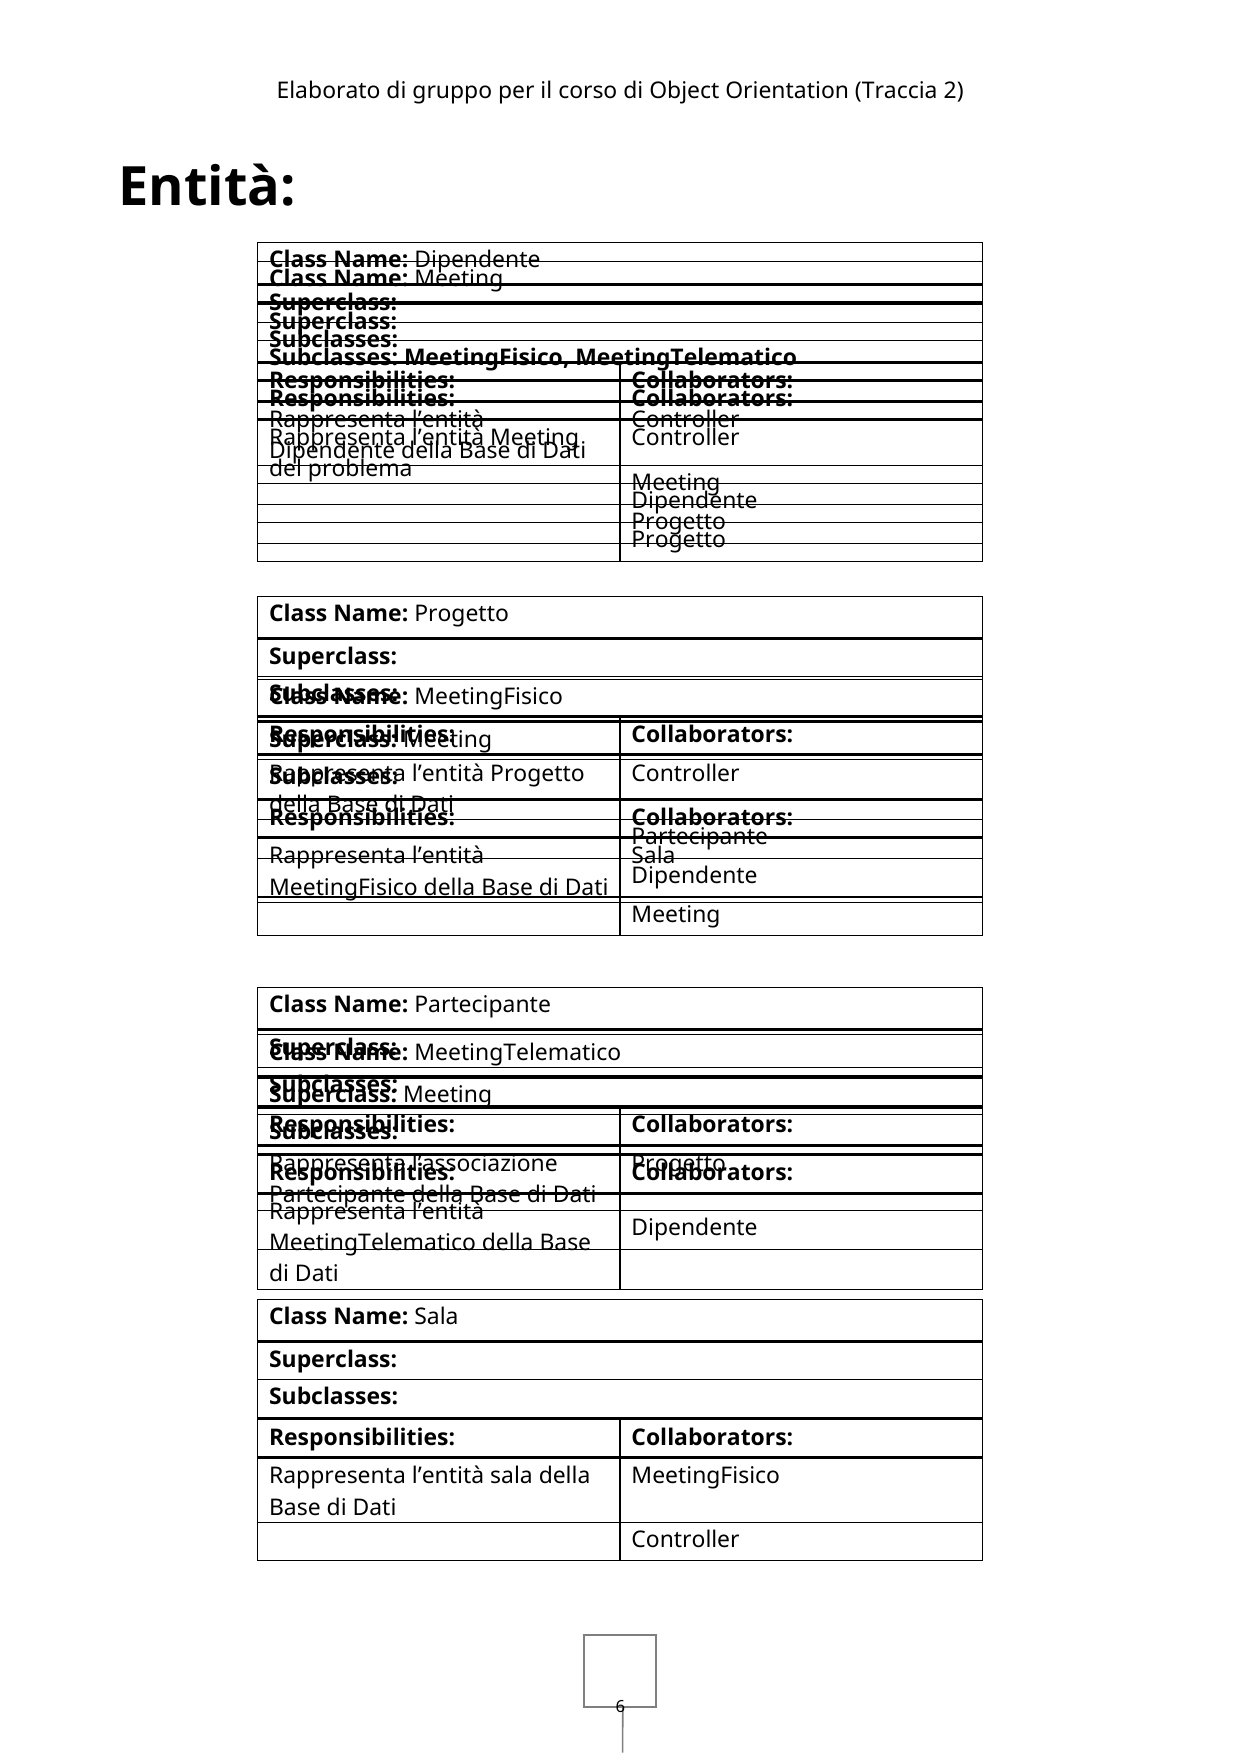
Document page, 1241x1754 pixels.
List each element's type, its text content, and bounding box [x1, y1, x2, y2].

table_header Class Name: Meeting [258, 262, 982, 301]
table_cell Rappresenta l’entità Meeting del problema [258, 421, 619, 483]
table_cell Subclasses: [258, 1380, 982, 1417]
table_cell Rappresenta l’entità sala della Base di Dati [258, 1459, 619, 1522]
table_cell [258, 903, 619, 935]
table_cell Meeting [621, 903, 982, 935]
table_header Class Name: MeetingFisico [258, 680, 982, 720]
table_header Class Name: Dipendente [258, 243, 982, 261]
table_cell Controller [621, 1523, 982, 1560]
table_header Class Name: MeetingTelematico [258, 1035, 982, 1075]
table_cell Superclass: [258, 1343, 982, 1378]
table_header Class Name: Sala [258, 1300, 982, 1340]
table_cell [258, 523, 619, 561]
table_cell Superclass: [258, 640, 982, 676]
table_cell Rappresenta l’entità MeetingTelematico della Base di Dati [258, 1195, 619, 1288]
text Entità: [118, 148, 1122, 221]
table_header Class Name: Partecipante [258, 988, 982, 1028]
table_cell Responsibilities: [258, 801, 619, 836]
table_header Class Name: Progetto [258, 597, 982, 637]
table_cell Collaborators: [621, 382, 982, 418]
table_cell Collaborators: [621, 801, 982, 836]
table_cell [621, 1195, 982, 1288]
table_cell Rappresenta l’entità MeetingFisico della Base di Dati [258, 839, 619, 902]
table_cell Subclasses: [258, 1115, 982, 1153]
table_cell Collaborators: [621, 1156, 982, 1192]
table_cell Superclass: Meeting [258, 1079, 982, 1114]
table_cell Superclass: Meeting [258, 723, 982, 759]
table_cell Subclasses: MeetingFisico, MeetingTelematico [258, 341, 982, 379]
table_cell Progetto [621, 523, 982, 561]
table_cell Responsibilities: [258, 1156, 619, 1192]
table_cell Responsibilities: [258, 1420, 619, 1456]
table_cell Sala [621, 839, 982, 902]
table_cell [258, 484, 619, 522]
table_cell Dipendente [621, 484, 982, 522]
table_cell Subclasses: [258, 760, 982, 797]
table_cell Controller [621, 421, 982, 483]
table_cell Responsibilities: [258, 382, 619, 418]
table_cell [258, 1523, 619, 1560]
table_cell MeetingFisico [621, 1459, 982, 1522]
table_cell Superclass: [258, 305, 982, 340]
table_cell Collaborators: [621, 1420, 982, 1456]
